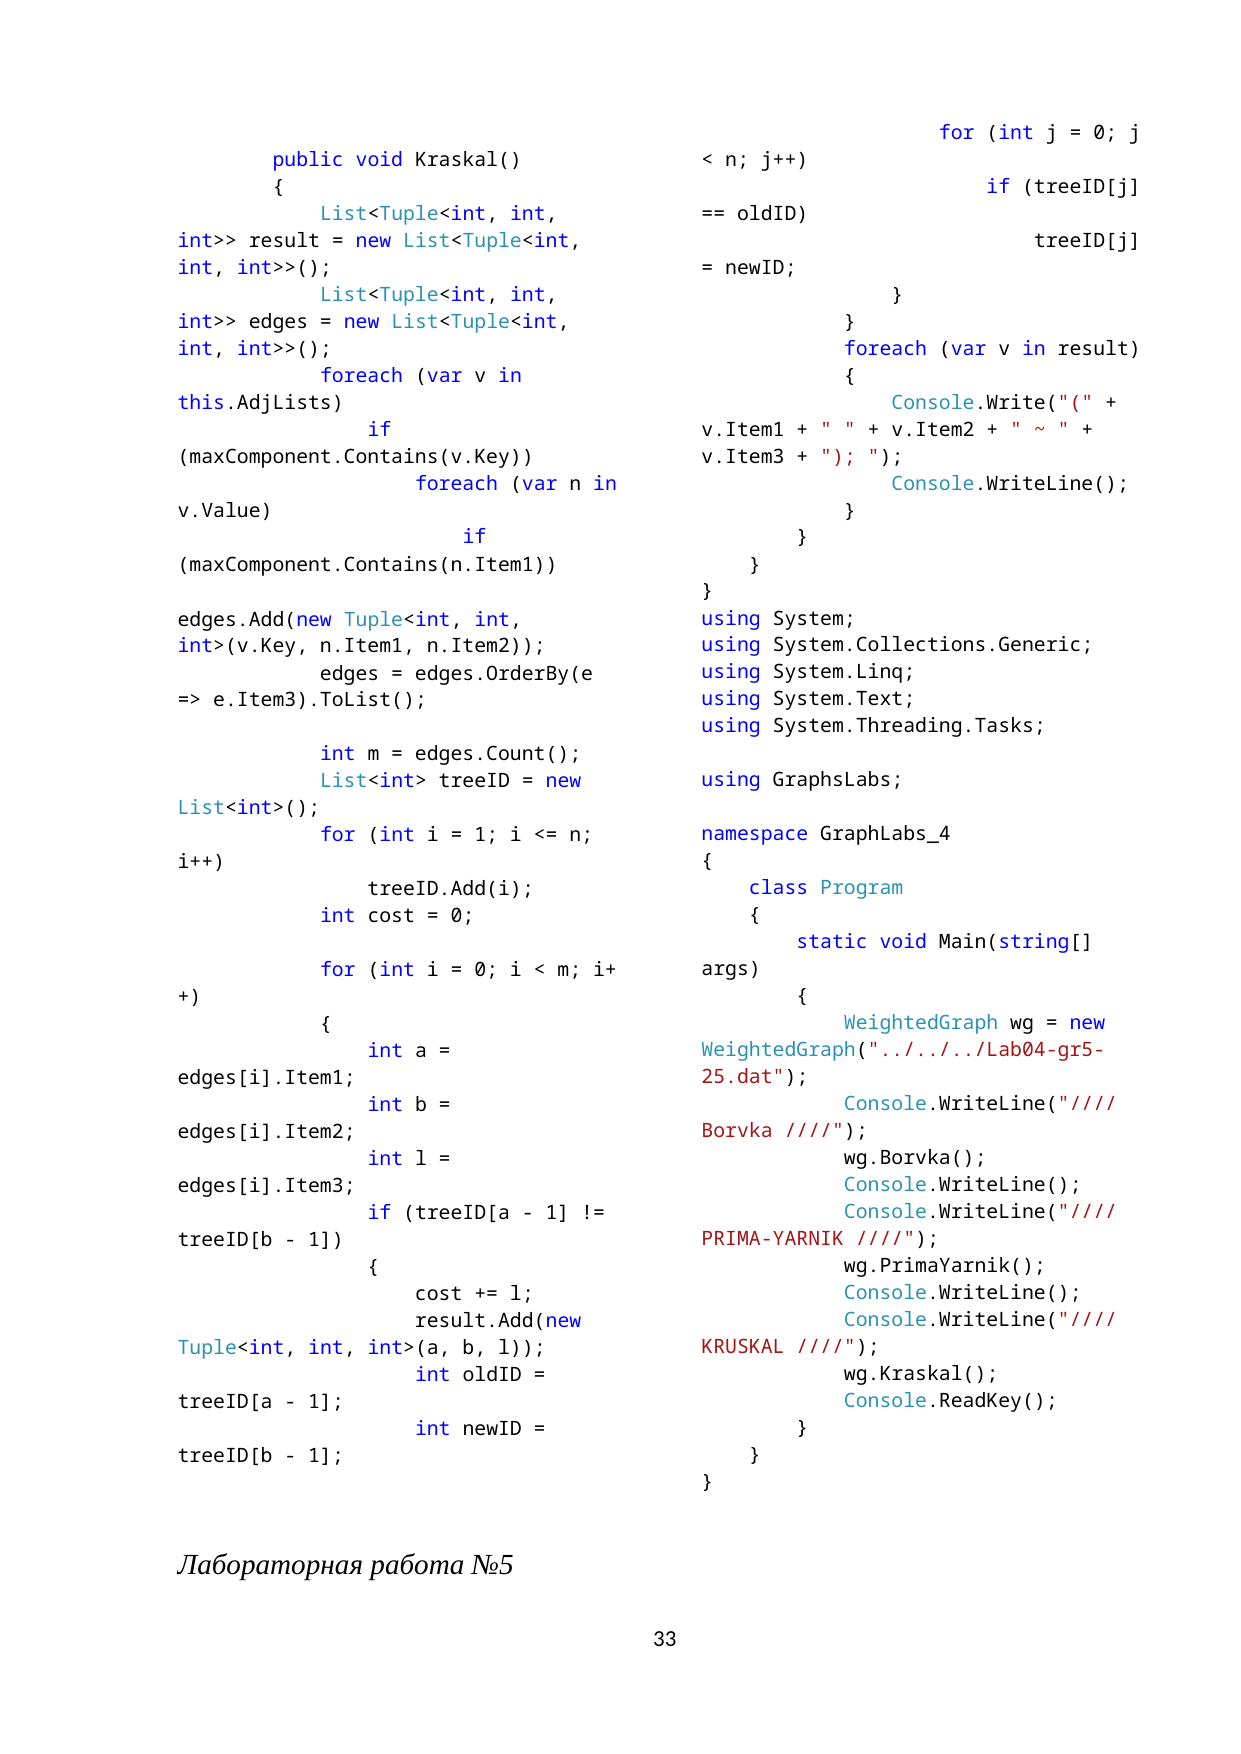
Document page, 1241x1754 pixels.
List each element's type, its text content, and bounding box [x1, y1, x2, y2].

text } [701, 577, 1152, 604]
text public void Kraskal() [177, 145, 627, 172]
text List<Tuple<int, int, int>> edges = new List<Tuple<int, int, int>>(); [177, 280, 627, 361]
text foreach (var v in result) [701, 334, 1152, 361]
text int oldID = treeID[a - 1]; [177, 1360, 627, 1414]
text } [701, 1413, 1152, 1440]
text Console.WriteLine("//// PRIMA-YARNIK ////"); [701, 1197, 1152, 1251]
text Console.WriteLine("//// Borvka ////"); [701, 1089, 1152, 1143]
text using System; [701, 604, 1152, 631]
text cost += l; [177, 1279, 627, 1306]
text wg.Borvka(); [701, 1143, 1152, 1170]
text Console.WriteLine(); [701, 1170, 1152, 1197]
text result.Add(new Tuple<int, int, int>(a, b, l)); [177, 1306, 627, 1360]
text int a = edges[i].Item1; [177, 1036, 627, 1090]
text Лабораторная работа №5 [177, 1547, 1152, 1580]
text } [701, 496, 1152, 523]
text if (treeID[a - 1] != treeID[b - 1]) [177, 1198, 627, 1252]
text } [701, 1467, 1152, 1494]
text treeID.Add(i); [177, 874, 627, 902]
text } [701, 523, 1152, 550]
text int b = edges[i].Item2; [177, 1090, 627, 1144]
text treeID[j] = newID; [701, 226, 1152, 280]
text Console.ReadKey(); [701, 1386, 1152, 1413]
text } [701, 1440, 1152, 1467]
text int m = edges.Count(); [177, 740, 627, 767]
text class Program [701, 873, 1152, 901]
text using System.Text; [701, 685, 1152, 712]
text } [701, 280, 1152, 307]
text foreach (var v in this.AdjLists) [177, 361, 627, 415]
text Console.Write("(" + v.Item1 + " " + v.Item2 + " ~ " + v.Item3 + "); "); [701, 388, 1152, 469]
text } [701, 550, 1152, 577]
text using GraphsLabs; [701, 766, 1152, 793]
text } [701, 307, 1152, 334]
text using System.Threading.Tasks; [701, 712, 1152, 739]
text if (maxComponent.Contains(n.Item1)) [177, 523, 627, 577]
text foreach (var n in v.Value) [177, 469, 627, 523]
text if (maxComponent.Contains(v.Key)) [177, 415, 627, 469]
text Console.WriteLine("//// KRUSKAL ////"); [701, 1305, 1152, 1359]
text wg.PrimaYarnik(); [701, 1251, 1152, 1278]
text edges = edges.OrderBy(e => e.Item3).ToList(); [177, 659, 627, 713]
text if (treeID[j] == oldID) [701, 172, 1152, 226]
text for (int j = 0; j < n; j++) [701, 118, 1152, 172]
text static void Main(string[] args) [701, 927, 1152, 981]
text int newID = treeID[b - 1]; [177, 1414, 627, 1468]
text int cost = 0; [177, 902, 627, 928]
text List<Tuple<int, int, int>> result = new List<Tuple<int, int, int>>(); [177, 199, 627, 280]
text { [701, 901, 1152, 927]
text { [701, 361, 1152, 388]
text WeightedGraph wg = new WeightedGraph("../../../Lab04-gr5-25.dat"); [701, 1008, 1152, 1089]
text { [701, 847, 1152, 873]
text { [177, 172, 627, 199]
text int l = edges[i].Item3; [177, 1144, 627, 1198]
text List<int> treeID = new List<int>(); [177, 767, 627, 821]
text Console.WriteLine(); [701, 1278, 1152, 1305]
text Console.WriteLine(); [701, 469, 1152, 496]
text edges.Add(new Tuple<int, int, int>(v.Key, n.Item1, n.Item2)); [177, 577, 627, 659]
text for (int i = 0; i < m; i++) [177, 956, 627, 1009]
text { [177, 1252, 627, 1279]
text namespace GraphLabs_4 [701, 819, 1152, 847]
text using System.Collections.Generic; [701, 631, 1152, 658]
text for (int i = 1; i <= n; i++) [177, 821, 627, 874]
text { [177, 1009, 627, 1036]
text wg.Kraskal(); [701, 1359, 1152, 1386]
text { [701, 981, 1152, 1008]
text using System.Linq; [701, 658, 1152, 685]
